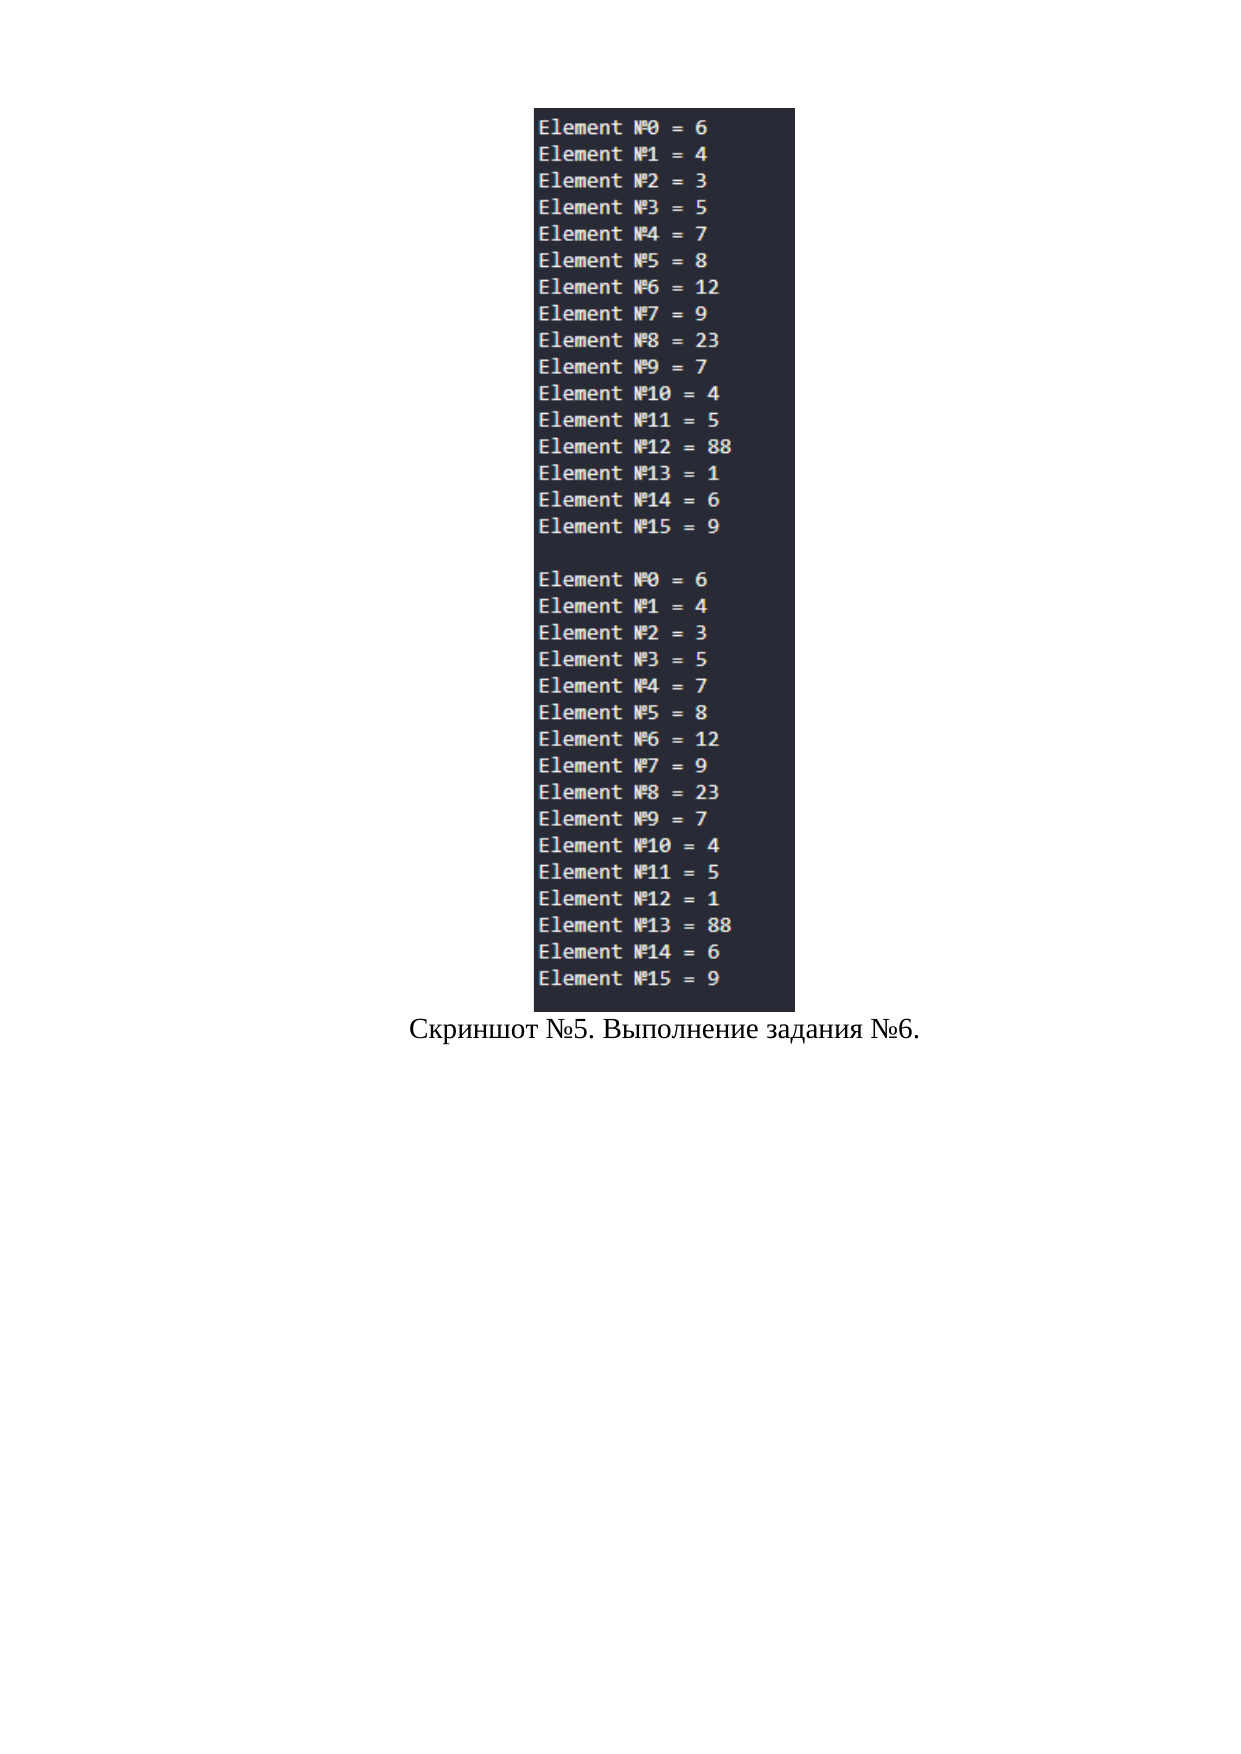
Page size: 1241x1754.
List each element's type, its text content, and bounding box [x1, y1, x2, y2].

picture [533, 108, 795, 1012]
text Скриншот №5. Выполнение задания №6. [106, 1012, 1134, 1045]
